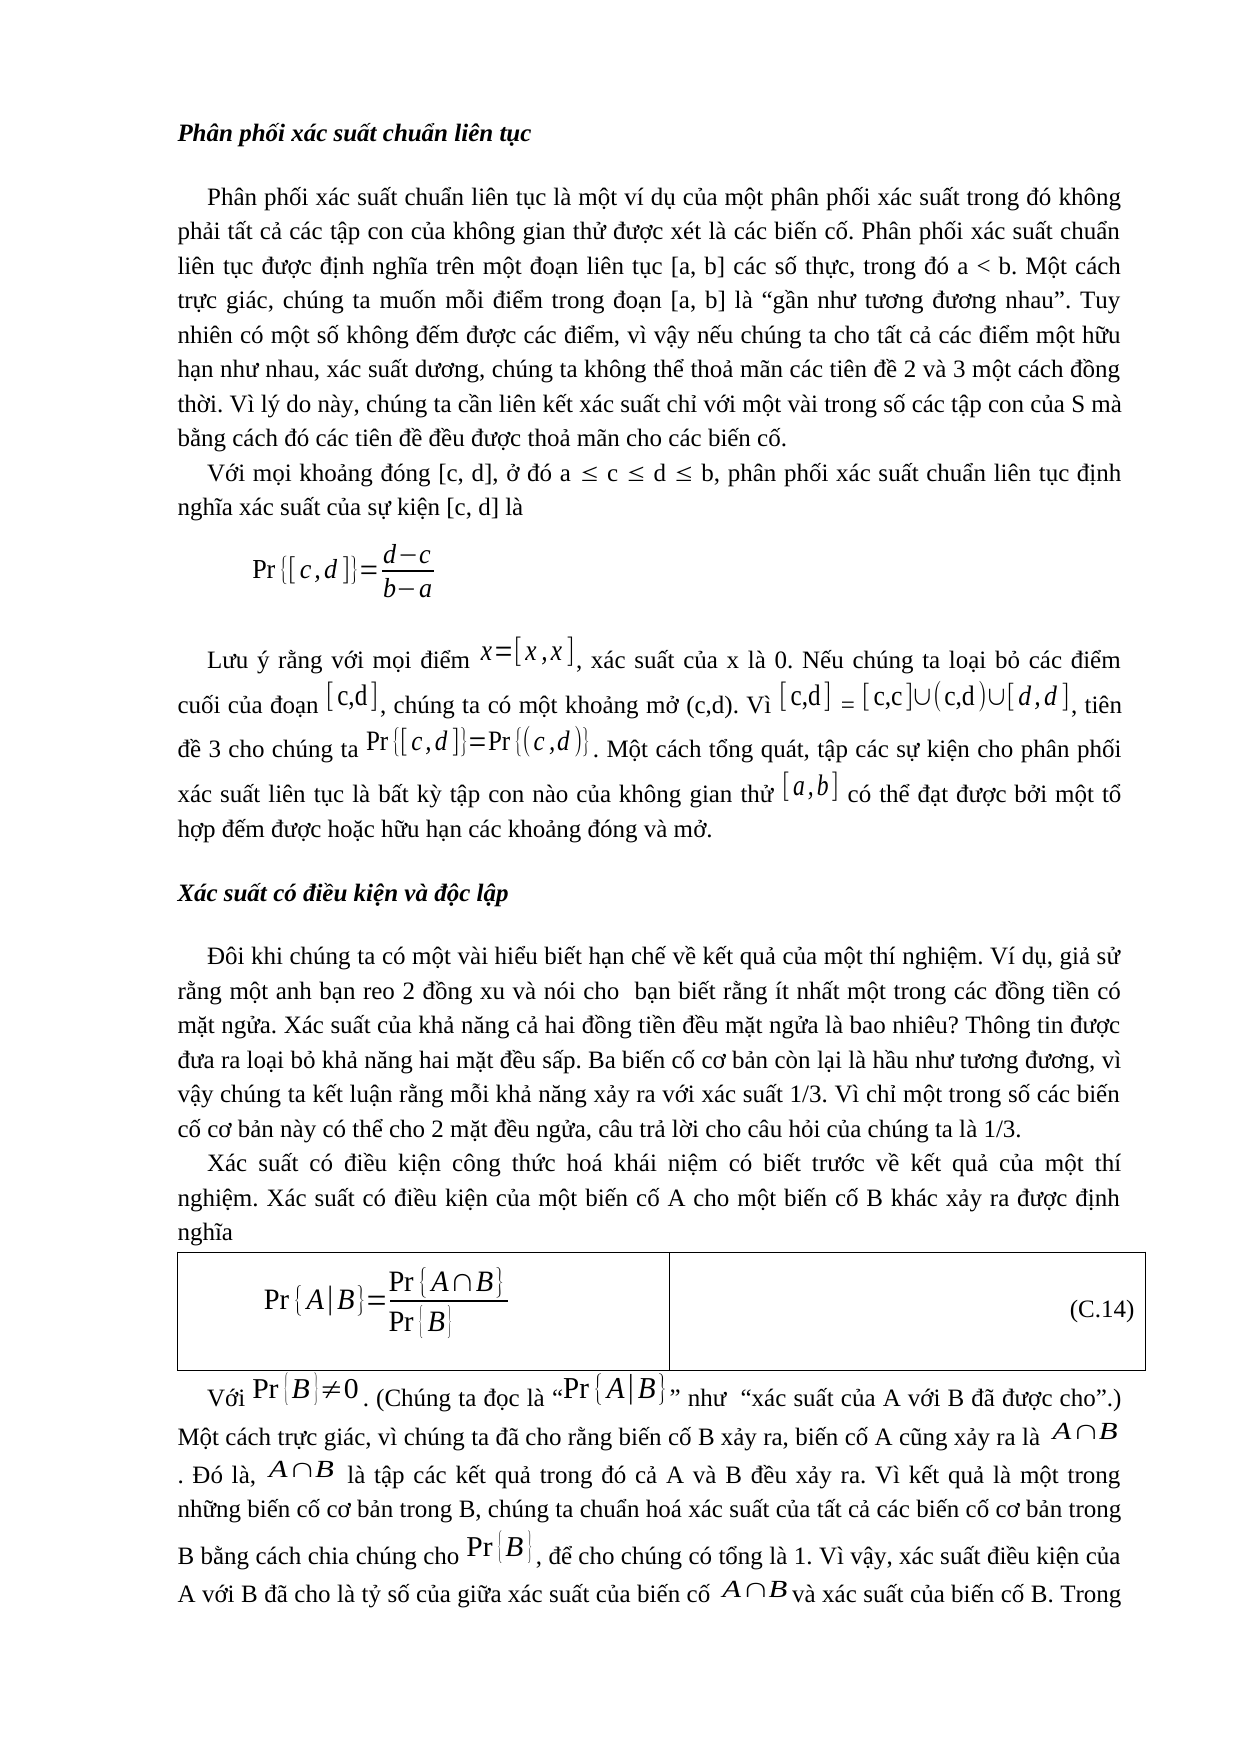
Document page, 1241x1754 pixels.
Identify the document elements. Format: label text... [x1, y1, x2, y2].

text Lưu ý rằng với mọi điểm , xác suất của x là 0. Nếu chúng ta loại bỏ các điểm cuối của đoạn , chúng ta có một khoảng mở (c,d). Vì = , tiên đề 3 cho chúng ta . Một cách tổng quát, tập các sự kiện cho phân phối xác suất liên tục là bất kỳ tập con nào của không gian thử có thể đạt được bởi một tổ hợp đếm được hoặc hữu hạn các khoảng đóng và mở. [177, 634, 1122, 843]
text Với mọi khoảng đóng [c, d], ở đó a c d b, phân phối xác suất chuẩn liên tục định nghĩa xác suất của sự kiện [c, d] là [177, 458, 1122, 521]
text Phân phối xác suất chuẩn liên tục là một ví dụ của một phân phối xác suất trong đó không phải tất cả các tập con của không gian thử được xét là các biến cố. Phân phối xác suất chuẩn liên tục được định nghĩa trên một đoạn liên tục [a, b] các số thực, trong đó a < b. Một cách trực giác, chúng ta muốn mỗi điểm trong đoạn [a, b] là “gần như tương đương nhau”. Tuy nhiên có một số không đếm được các điểm, vì vậy nếu chúng ta cho tất cả các điểm một hữu hạn như nhau, xác suất dương, chúng ta không thể thoả mãn các tiên đề 2 và 3 một cách đồng thời. Vì lý do này, chúng ta cần liên kết xác suất chỉ với một vài trong số các tập con của S mà bằng cách đó các tiên đề đều được thoả mãn cho các biến cố. [177, 182, 1122, 452]
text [177, 1371, 1122, 1608]
text Xác suất có điều kiện và độc lập [177, 878, 1122, 906]
table_header (C.14) [670, 1253, 1145, 1370]
text Đôi khi chúng ta có một vài hiểu biết hạn chế về kết quả của một thí nghiệm. Ví dụ, giả sử rằng một anh bạn reo 2 đồng xu và nói cho bạn biết rằng ít nhất một trong các đồng tiền có mặt ngửa. Xác suất của khả năng cả hai đồng tiền đều mặt ngửa là bao nhiêu? Thông tin được đưa ra loại bỏ khả năng hai mặt đều sấp. Ba biến cố cơ bản còn lại là hầu như tương đương, vì vậy chúng ta kết luận rằng mỗi khả năng xảy ra với xác suất 1/3. Vì chỉ một trong số các biến cố cơ bản này có thể cho 2 mặt đều ngửa, câu trả lời cho câu hỏi của chúng ta là 1/3. [177, 941, 1122, 1142]
text Phân phối xác suất chuẩn liên tục [177, 118, 1122, 147]
text Xác suất có điều kiện công thức hoá khái niệm có biết trước về kết quả của một thí nghiệm. Xác suất có điều kiện của một biến cố A cho một biến cố B khác xảy ra được định nghĩa [177, 1148, 1122, 1246]
table_header [178, 1253, 669, 1370]
